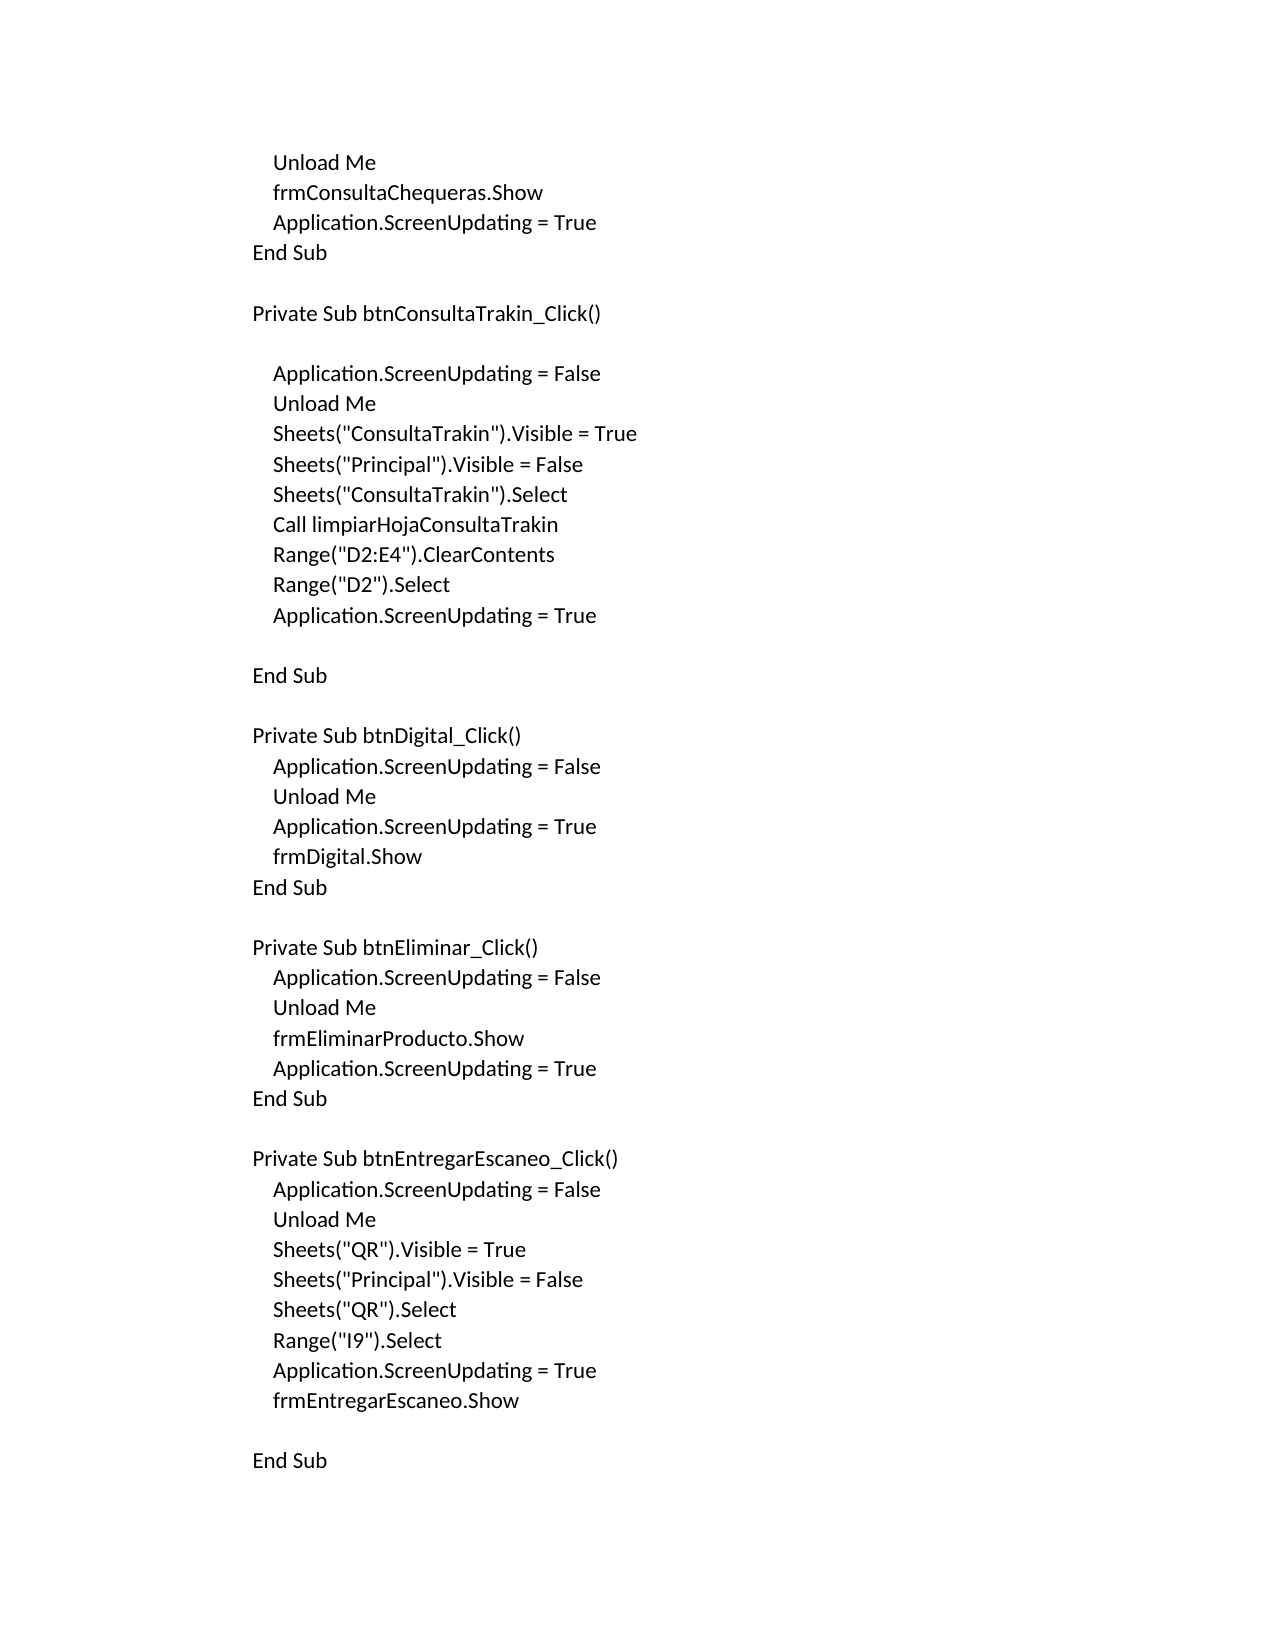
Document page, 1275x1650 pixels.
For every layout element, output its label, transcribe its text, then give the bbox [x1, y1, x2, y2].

list Private Sub btnEliminar_Click() [252, 933, 1098, 961]
list Application.ScreenUpdating = False [252, 1175, 1098, 1203]
list Application.ScreenUpdating = True [252, 812, 1098, 840]
list Call limpiarHojaConsultaTrakin [252, 510, 1098, 538]
list Unload Me [252, 389, 1098, 417]
list Range("I9").Select [252, 1326, 1098, 1354]
list Application.ScreenUpdating = False [252, 359, 1098, 387]
list Private Sub btnEntregarEscaneo_Click() [252, 1144, 1098, 1172]
list Unload Me [252, 1205, 1098, 1233]
list Sheets("QR").Visible = True [252, 1235, 1098, 1263]
list Unload Me [252, 148, 1098, 176]
list Sheets("Principal").Visible = False [252, 1265, 1098, 1293]
list Application.ScreenUpdating = True [252, 208, 1098, 236]
list frmDigital.Show [252, 842, 1098, 870]
list frmConsultaChequeras.Show [252, 178, 1098, 206]
list Private Sub btnConsultaTrakin_Click() [252, 299, 1098, 327]
list Application.ScreenUpdating = True [252, 601, 1098, 629]
list End Sub [252, 1084, 1098, 1112]
list End Sub [252, 238, 1098, 266]
list End Sub [252, 661, 1098, 689]
list frmEliminarProducto.Show [252, 1024, 1098, 1052]
list Sheets("ConsultaTrakin").Select [252, 480, 1098, 508]
list Application.ScreenUpdating = True [252, 1054, 1098, 1082]
list Range("D2").Select [252, 571, 1098, 598]
list Sheets("Principal").Visible = False [252, 450, 1098, 478]
list Unload Me [252, 993, 1098, 1021]
list End Sub [252, 1447, 1098, 1474]
list Sheets("QR").Select [252, 1296, 1098, 1323]
list Application.ScreenUpdating = True [252, 1356, 1098, 1384]
list End Sub [252, 873, 1098, 901]
list Application.ScreenUpdating = False [252, 752, 1098, 780]
list frmEntregarEscaneo.Show [252, 1386, 1098, 1414]
list Unload Me [252, 782, 1098, 810]
list Range("D2:E4").ClearContents [252, 540, 1098, 568]
list Sheets("ConsultaTrakin").Visible = True [252, 419, 1098, 447]
list Private Sub btnDigital_Click() [252, 722, 1098, 749]
list Application.ScreenUpdating = False [252, 963, 1098, 991]
